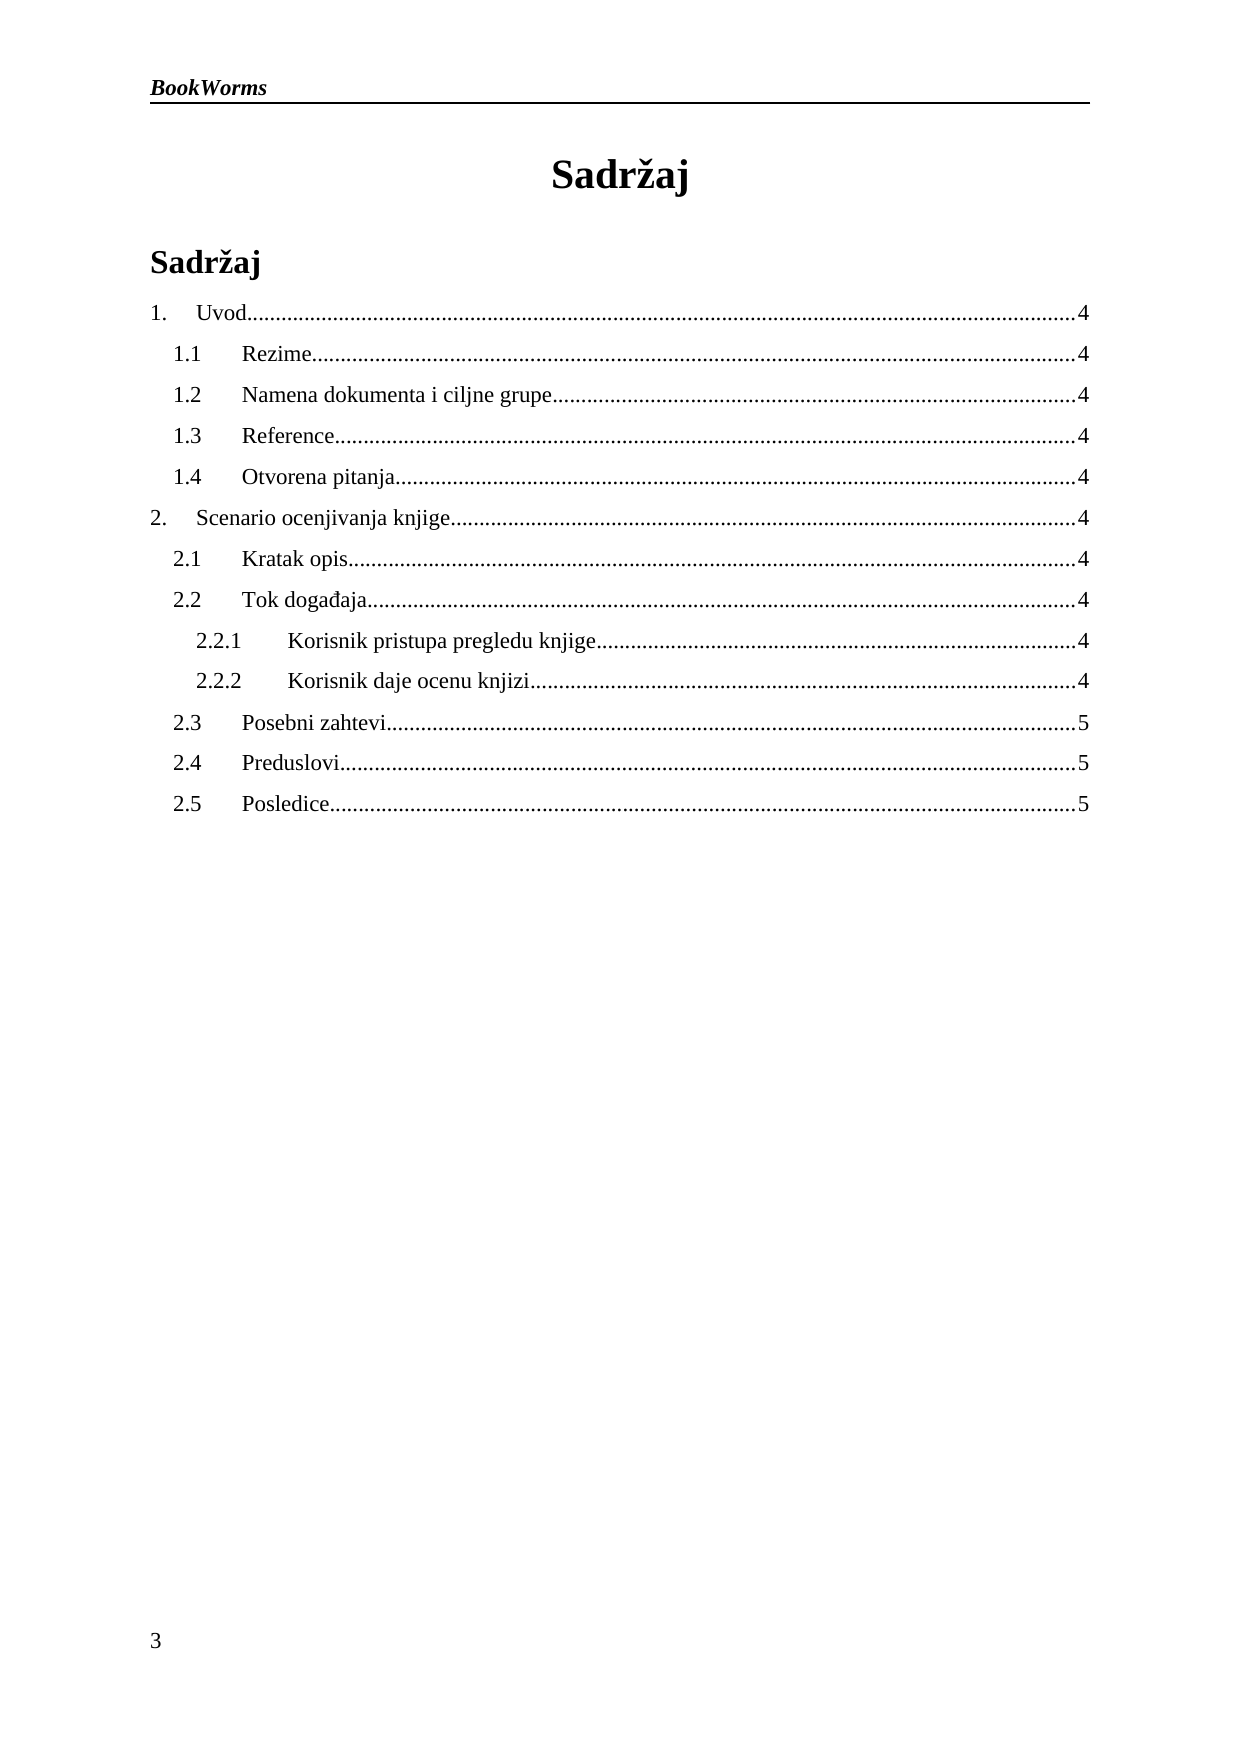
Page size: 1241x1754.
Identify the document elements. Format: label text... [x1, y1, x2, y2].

text Sadržaj [150, 150, 1090, 198]
